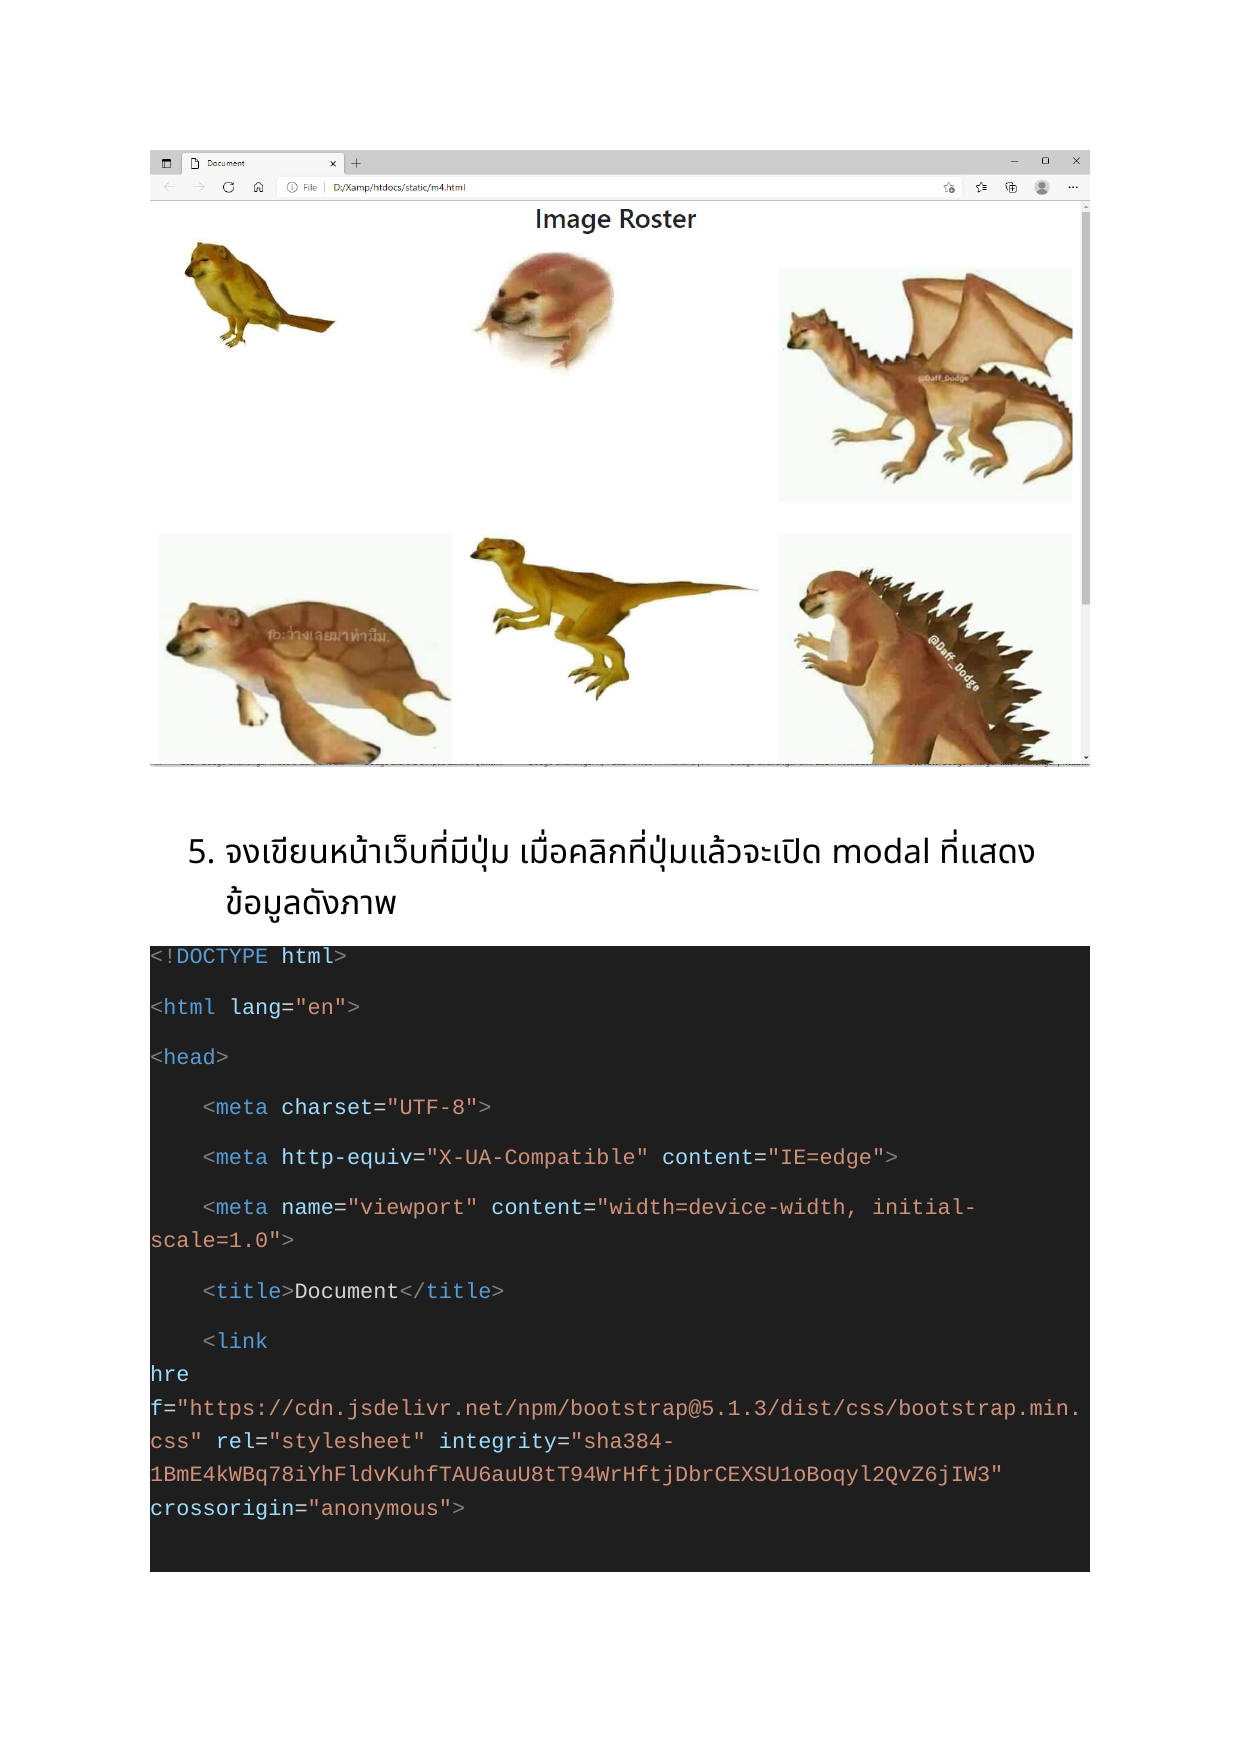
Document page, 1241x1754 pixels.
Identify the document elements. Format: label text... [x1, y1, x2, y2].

text <link href="https://cdn.jsdelivr.net/npm/bootstrap@5.1.3/dist/css/bootstrap.min.css" rel="stylesheet" integrity="sha384-1BmE4kWBq78iYhFldvKuhfTAU6auU8tT94WrHftjDbrCEXSU1oBoqyl2QvZ6jIW3" crossorigin="anonymous"> [150, 1330, 1090, 1522]
text <html lang="en"> [150, 996, 1090, 1021]
picture [150, 150, 1091, 767]
list จงเขียนหน้าเว็บที่มีปุ่ม เมื่อคลิกที่ปุ่มแล้วจะเปิด modal ที่แสดงข้อมูลดังภาพ [187, 828, 1090, 929]
text <meta name="viewport" content="width=device-width, initial-scale=1.0"> [150, 1196, 1090, 1254]
text <meta charset="UTF-8"> [150, 1096, 1090, 1121]
text <!DOCTYPE html> [150, 946, 1090, 971]
text <meta http-equiv="X-UA-Compatible" content="IE=edge"> [150, 1146, 1090, 1171]
text <title>Document</title> [150, 1280, 1090, 1304]
text <head> [150, 1046, 1090, 1071]
